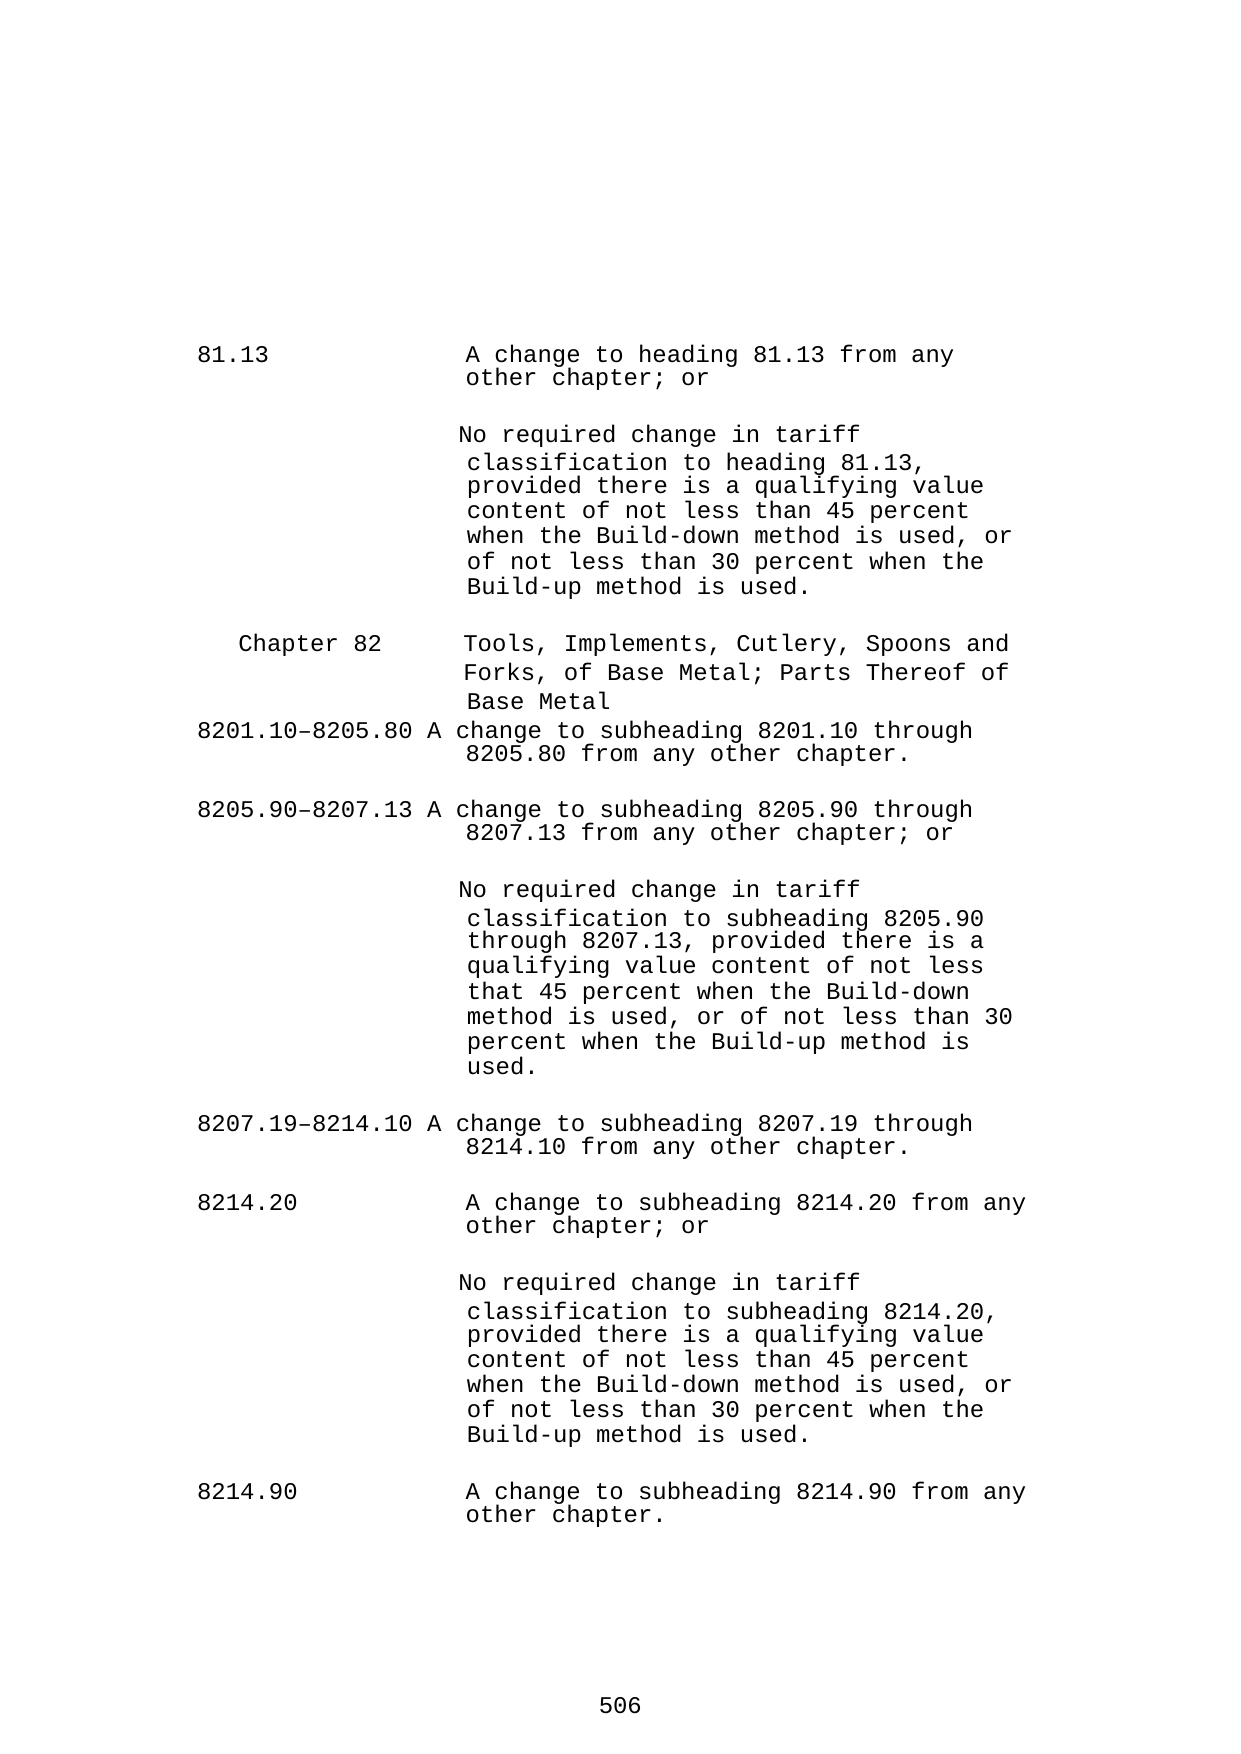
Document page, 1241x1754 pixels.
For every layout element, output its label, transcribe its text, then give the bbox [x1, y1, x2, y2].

text 8214.90 A change to subheading 8214.90 from any other chapter. [197, 1479, 1038, 1529]
text 8207.19–8214.10 A change to subheading 8207.19 through 8214.10 from any other chapter. [197, 1111, 1038, 1161]
text classification to subheading 8214.20, provided there is a qualifying value content of not less than 45 percent when the Build-down method is used, or of not less than 30 percent when the Build-up method is used. [467, 1299, 1038, 1449]
text No required change in tariff [197, 877, 1038, 902]
text 8201.10–8205.80 A change to subheading 8201.10 through 8205.80 from any other chapter. [197, 718, 1038, 768]
text No required change in tariff [197, 422, 1038, 447]
text classification to heading 81.13, provided there is a qualifying value content of not less than 45 percent when the Build-down method is used, or of not less than 30 percent when the Build-up method is used. [467, 451, 1038, 601]
text classification to subheading 8205.90 through 8207.13, provided there is a qualifying value content of not less that 45 percent when the Build-down method is used, or of not less than 30 percent when the Build-up method is used. [467, 906, 1038, 1082]
text No required change in tariff [197, 1271, 1038, 1296]
text 8205.90–8207.13 A change to subheading 8205.90 through 8207.13 from any other chapter; or [197, 798, 1038, 848]
text Base Metal [467, 689, 1038, 714]
text 81.13 A change to heading 81.13 from any other chapter; or [197, 343, 1038, 393]
text Chapter 82 Tools, Implements, Cutlery, Spoons and Forks, of Base Metal; Parts Thereof of [198, 631, 1009, 687]
text 8214.20 A change to subheading 8214.20 from any other chapter; or [197, 1191, 1038, 1241]
